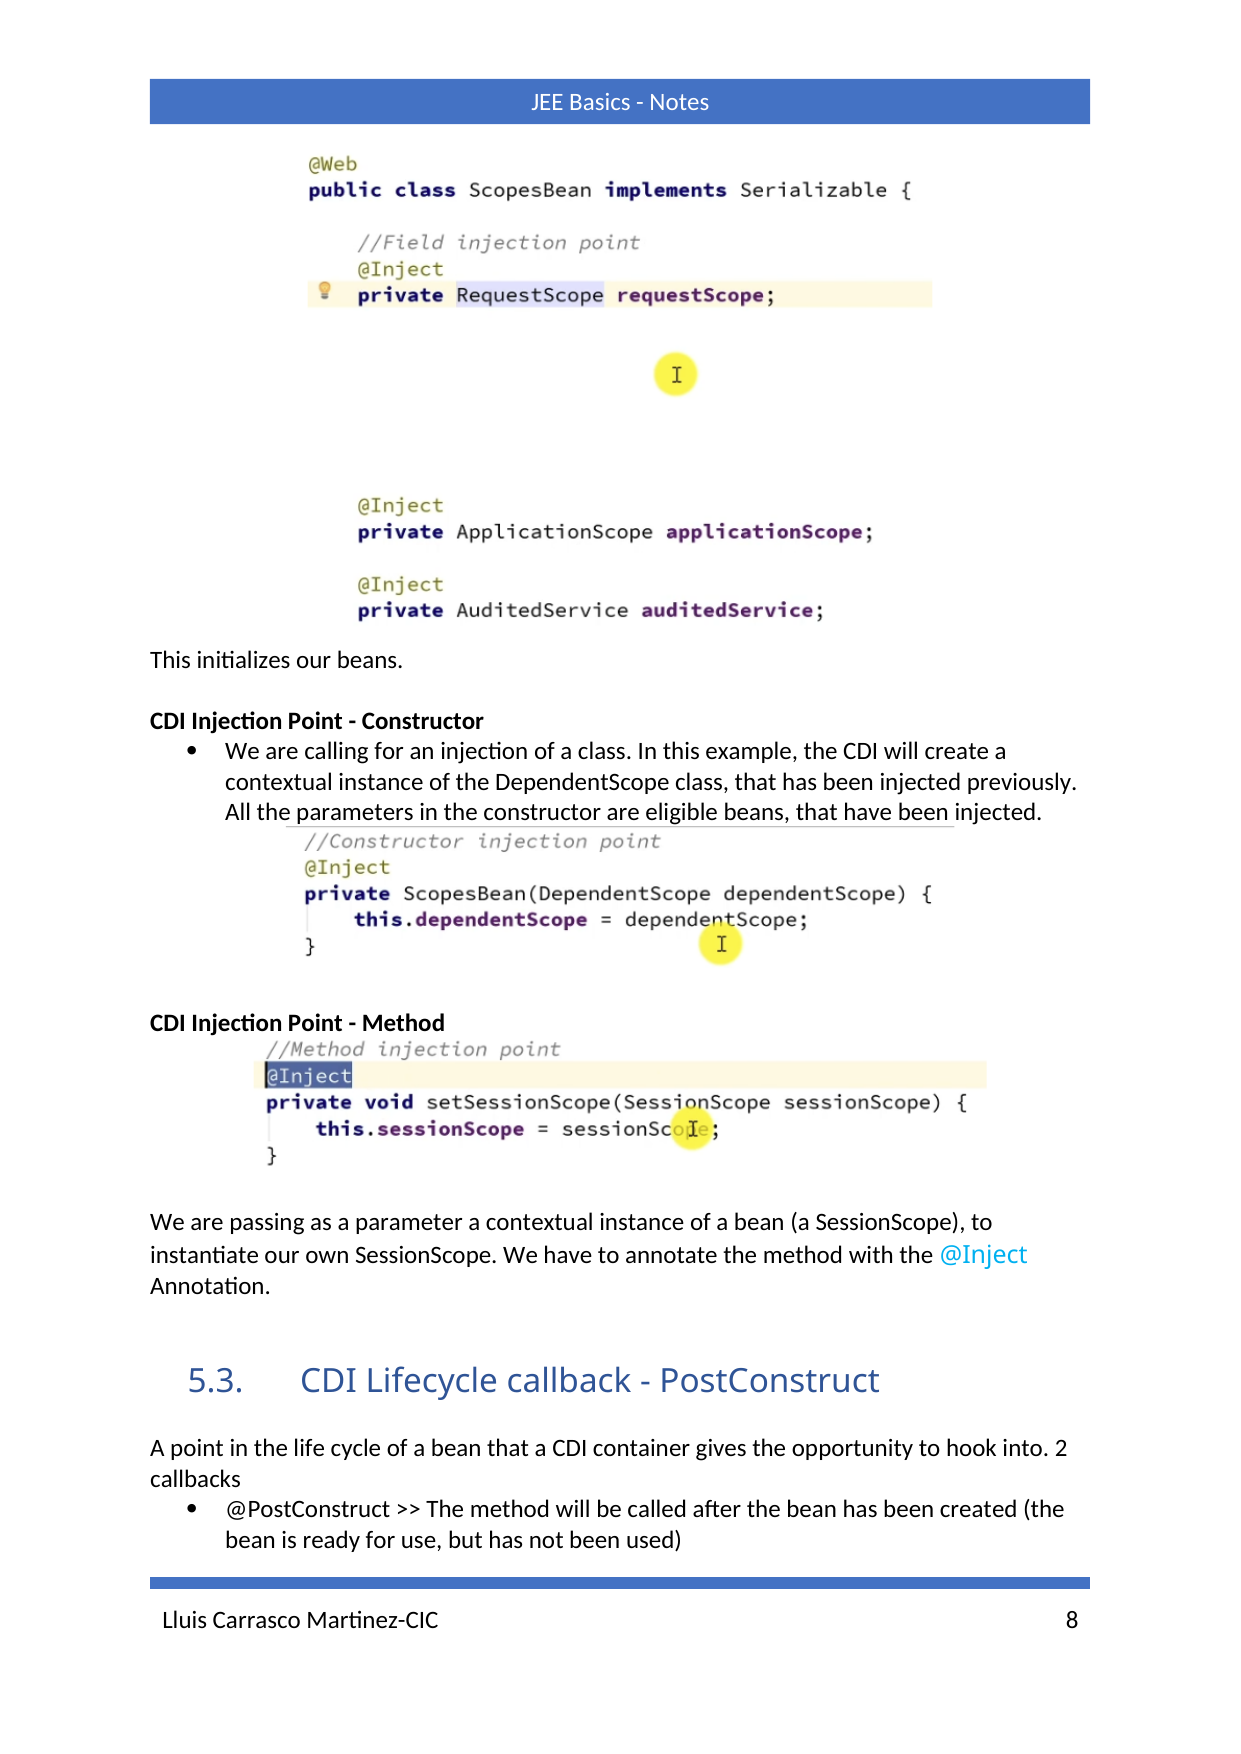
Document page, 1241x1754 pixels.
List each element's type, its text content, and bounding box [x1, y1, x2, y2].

picture [253, 1037, 987, 1176]
text CDI Injection Point - Constructor [150, 705, 1090, 735]
text This initializes our beans. [150, 644, 1090, 674]
text A point in the life cycle of a bean that a CDI container gives the opportunity to hook into. 2 callbacks [150, 1432, 1090, 1493]
picture [307, 150, 933, 644]
picture [285, 826, 955, 977]
text CDI Injection Point - Method [150, 1007, 1090, 1038]
text We are passing as a parameter a contextual instance of a bean (a SessionScope), to instantiate our own SessionScope. We have to annotate the method with the @Inject Annotation. [150, 1206, 1090, 1301]
subtitle CDI Lifecycle callback - PostConstruct [187, 1357, 1090, 1402]
list We are calling for an injection of a class. In this example, the CDI will create a contextual instance of the DependentScope class, that has been injected previously. All the parameters in the constructor are eligible beans, that have been injected. [187, 735, 1090, 827]
list @PostConstruct >> The method will be called after the bean has been created (the bean is ready for use, but has not been used) [187, 1493, 1090, 1554]
